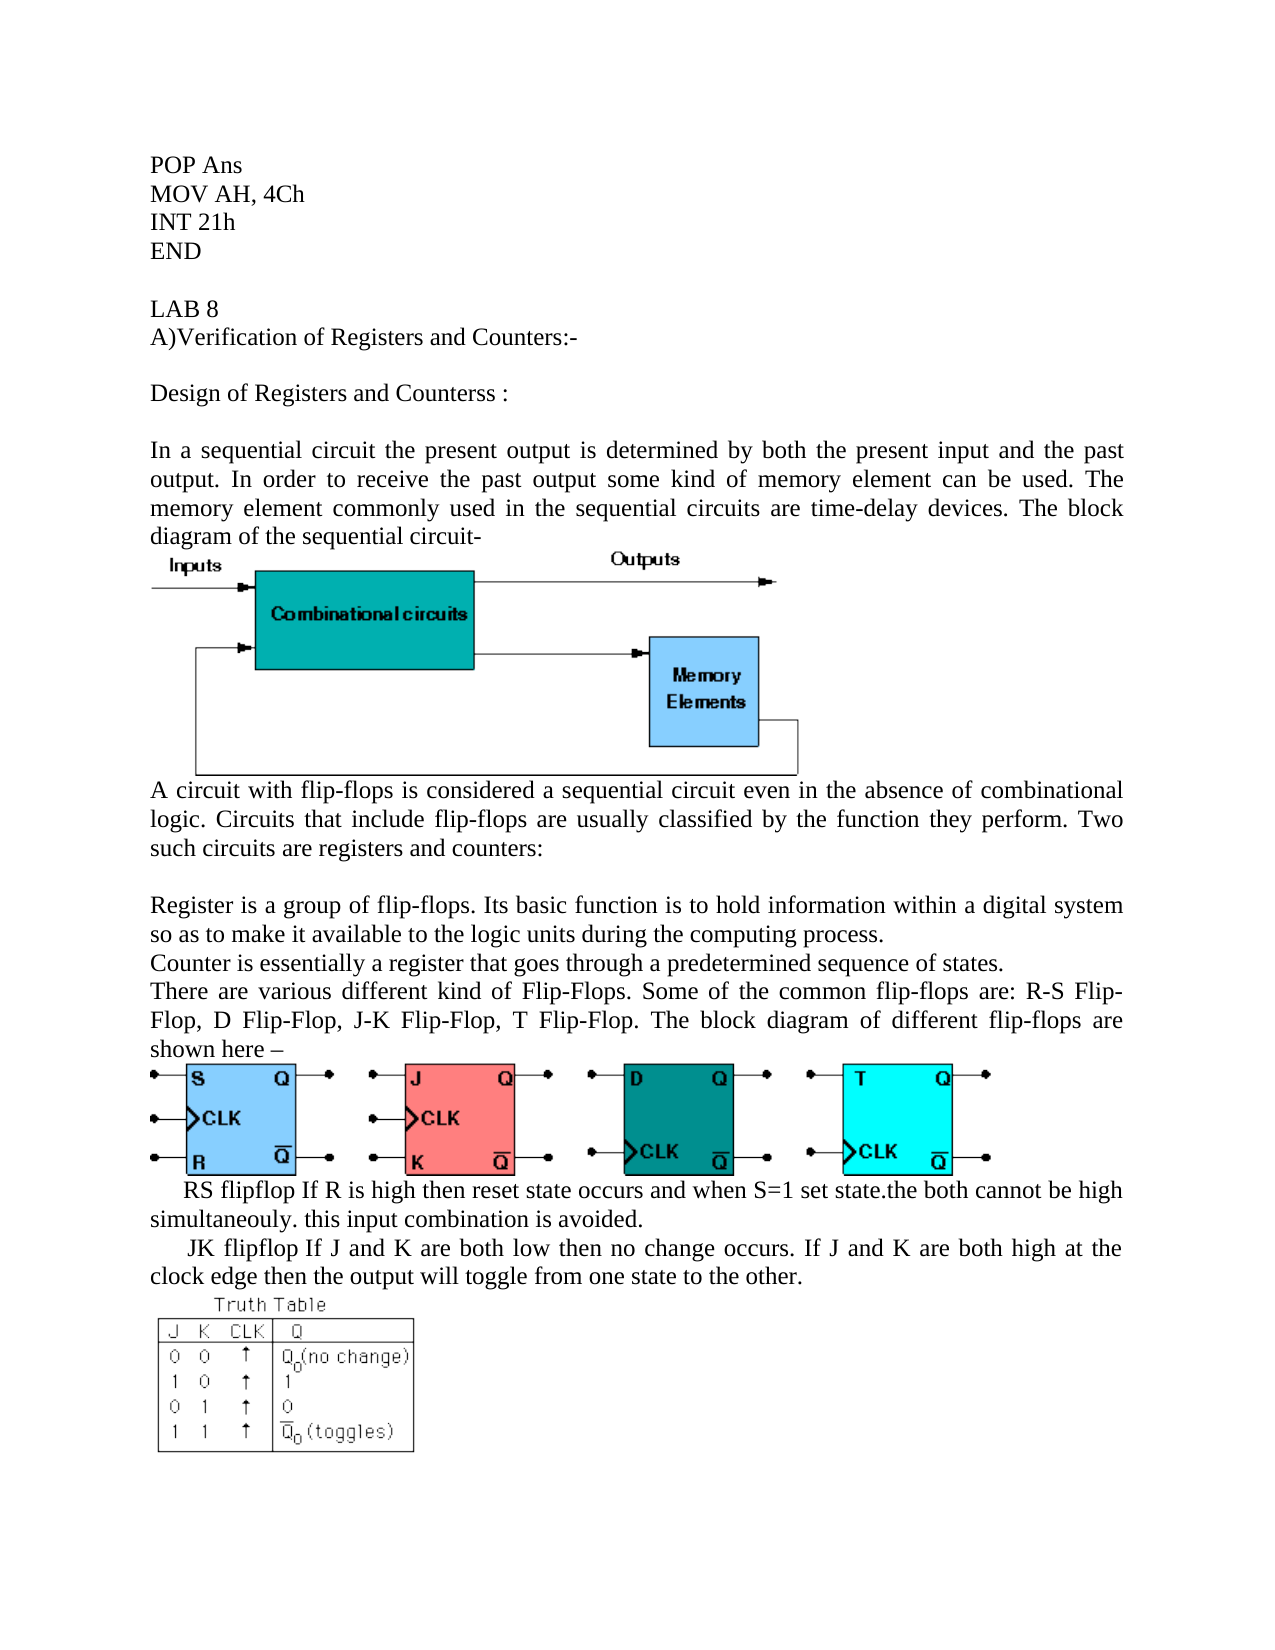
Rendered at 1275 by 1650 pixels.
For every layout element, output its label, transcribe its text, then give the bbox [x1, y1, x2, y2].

picture [150, 550, 799, 776]
text Counter is essentially a register that goes through a predetermined sequence of states. [150, 948, 1125, 976]
text LAB 8 [150, 294, 1125, 322]
text Design of Registers and Counterss : [150, 378, 1125, 406]
picture [150, 1062, 991, 1176]
text Register is a group of flip-flops. Its basic function is to hold information within a digital system so as to make it available to the logic units during the computing process. [150, 890, 1125, 948]
text  JK flipflop If J and K are both low then no change occurs. If J and K are both high at the clock edge then the output will toggle from one state to the other. [150, 1233, 1125, 1290]
text A circuit with flip-flops is considered a sequential circuit even in the absence of combinational logic. Circuits that include flip-flops are usually classified by the function they perform. Two such circuits are registers and counters: [150, 775, 1125, 861]
text  RS flipflop If R is high then reset state occurs and when S=1 set state.the both cannot be high simultaneouly. this input combination is avoided. [150, 1175, 1125, 1233]
text MOV AH, 4Ch [150, 179, 1125, 207]
text POP Ans [150, 150, 1125, 179]
text There are various different kind of Flip-Flops. Some of the common flip-flops are: R-S Flip-Flop, D Flip-Flop, J-K Flip-Flop, T Flip-Flop. The block diagram of different flip-flops are shown here – [150, 976, 1125, 1063]
picture [150, 1290, 421, 1459]
text A)Verification of Registers and Counters:- [150, 322, 1125, 351]
text INT 21h [150, 207, 1125, 236]
text In a sequential circuit the present output is determined by both the present input and the past output. In order to receive the past output some kind of memory element can be used. The memory element commonly used in the sequential circuits are time-delay devices. The block diagram of the sequential circuit- [150, 435, 1125, 550]
text END [150, 236, 1125, 265]
